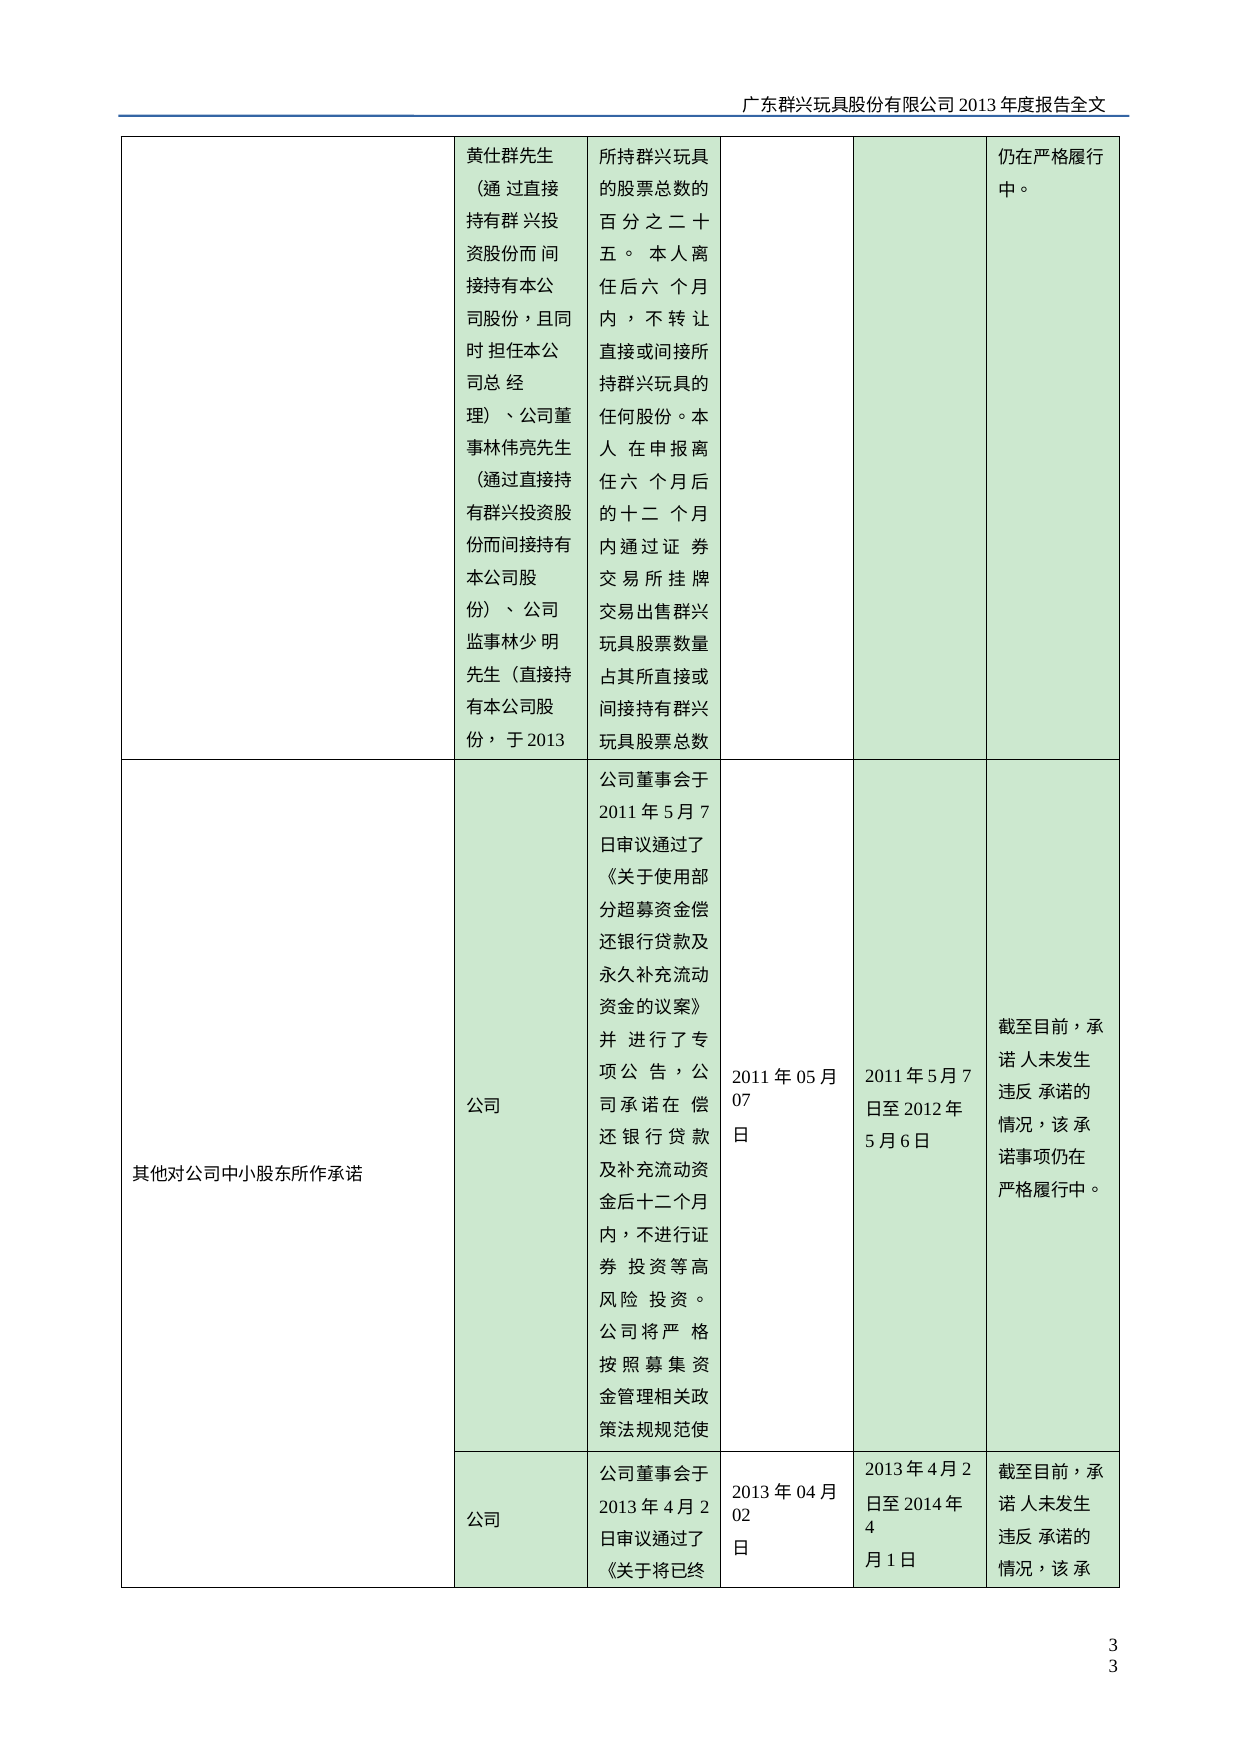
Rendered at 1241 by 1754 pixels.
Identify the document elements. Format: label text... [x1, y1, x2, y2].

table_cell 截至目前，承诺 人未发生违反 承诺的情况，该 承诺事项仍在 严格履行中。 [987, 760, 1119, 1451]
table_cell 公司董事会于 2013年4月2 日审议通过了 《关于将已终 [588, 1452, 720, 1587]
table_cell 公司 [455, 1452, 587, 1587]
table_header [721, 137, 853, 759]
table_header 黄仕群先生（通 过直接持有群 兴投资股份而 间接持有本公 司股份，且同时 担任本公司总 经理）、公司董 事林伟亮先生 （通过直接持 有群兴投资股 份而间接持有 本公司股份）、 公司监事林少 明先生（直接持 有本公司股份， 于2013年12月 31日离职） [455, 137, 587, 759]
table_header [854, 137, 986, 759]
table_cell 2013年4月2 日至2014年4 月1日 [854, 1452, 986, 1587]
table_cell 2011 年 05 月 07 日 [721, 760, 853, 1451]
table_cell 截至目前，承诺 人未发生违反 承诺的情况，该 承诺事项仍在 [987, 1452, 1119, 1587]
table_header 所持群兴玩具 的股票总数的 百分之二十五。 本人离任后六 个月内，不转让 直接或间接所 持群兴玩具的 任何股份。本人 在申报离任六 个月后的十二 个月内通过证 券交易所挂牌 交易出售群兴 玩具股票数量 占其所直接或 间接持有群兴 玩具股票总数 的比例不得超 过百分之五十。 [588, 137, 720, 759]
table_header 仍在严格履行 中。 [987, 137, 1119, 759]
table_cell 公司董事会于 2011年5月7 日审议通过了 《关于使用部 分超募资金偿 还银行贷款及 永久补充流动 资金的议案》并 进行了专项公 告，公司承诺在 偿还银行贷款 及补充流动资 金后十二个月 内，不进行证券 投资等高风险 投资。公司将严 格按照募集资 金管理相关政 策法规规范使 用募集资金并 及时对外披露。 [588, 760, 720, 1451]
table_header [122, 137, 454, 759]
table_cell 2011年5月7 日至2012年5 月6日 [854, 760, 986, 1451]
table_cell 其他对公司中小股东所作承诺 [122, 760, 454, 1587]
table_cell 2013 年 04 月 02 日 [721, 1452, 853, 1587]
table_cell 公司 [455, 760, 587, 1451]
